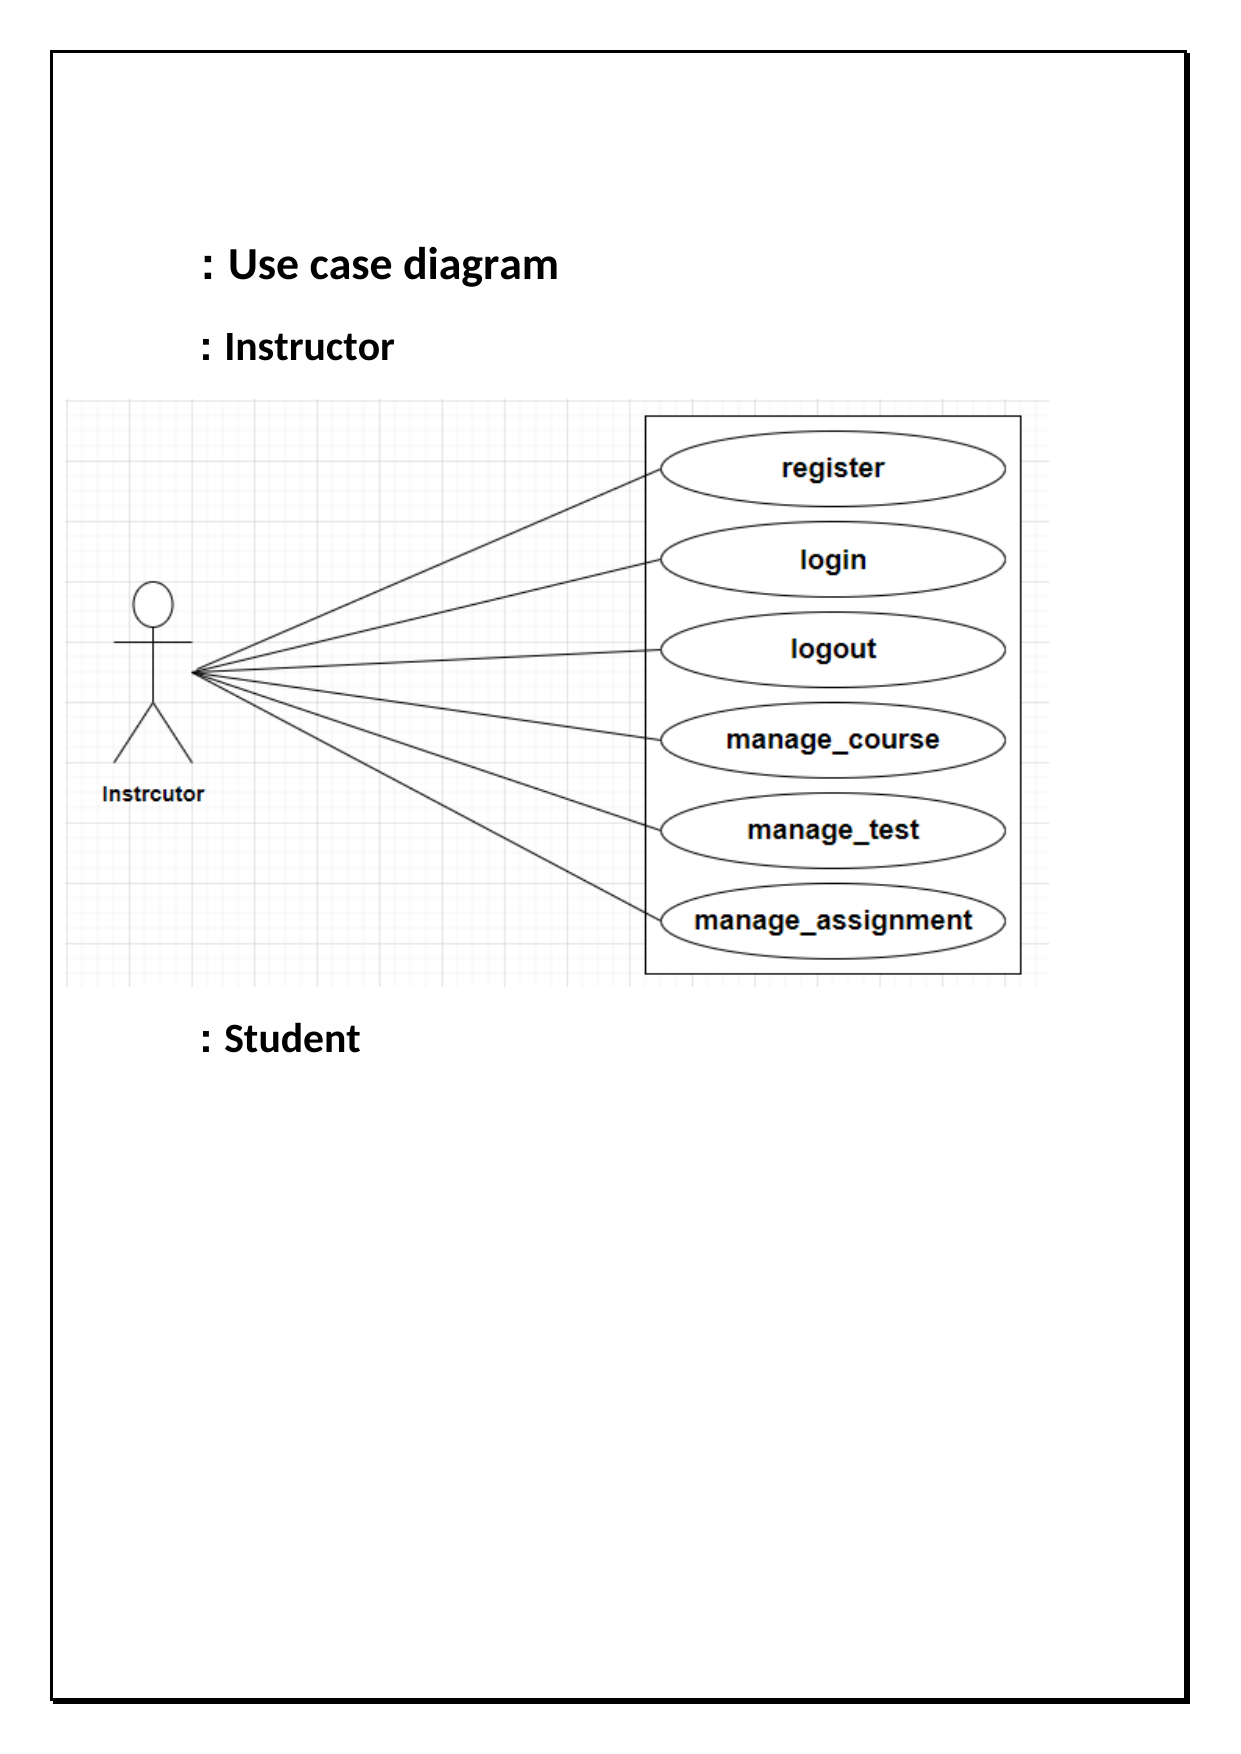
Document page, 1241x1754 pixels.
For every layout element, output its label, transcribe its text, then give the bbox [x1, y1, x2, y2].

picture [65, 399, 1050, 987]
text Use case diagram : [187, 235, 1012, 291]
text Instructor : [187, 320, 1049, 371]
text Student : [187, 1012, 1049, 1063]
